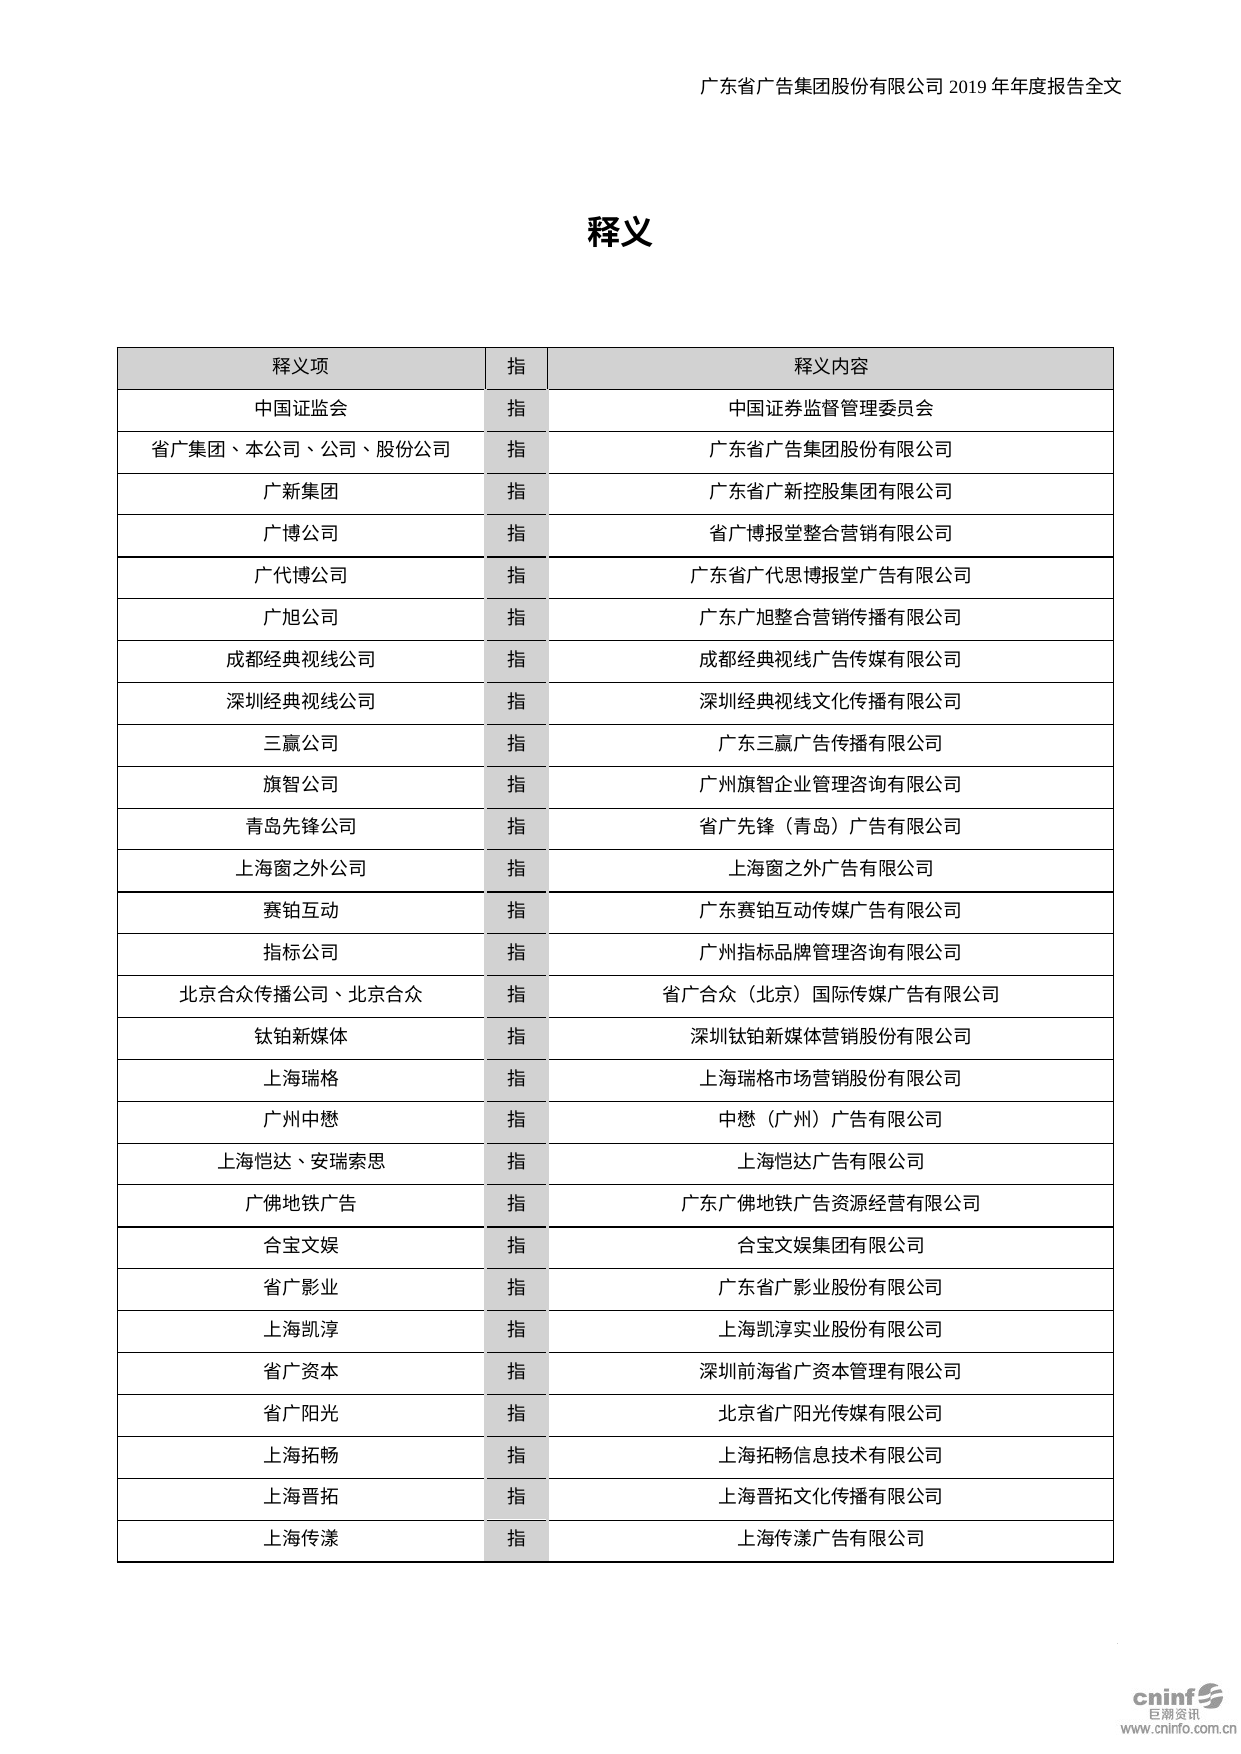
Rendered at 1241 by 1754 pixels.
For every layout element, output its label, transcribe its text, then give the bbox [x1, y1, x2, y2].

table_cell 指 [487, 1102, 546, 1143]
table_cell 指 [487, 1269, 546, 1310]
picture [1115, 1680, 1240, 1737]
table_cell 青岛先锋公司 [118, 809, 484, 849]
table_header 释义项 [118, 348, 485, 389]
table_cell 成都经典视线广告传媒有限公司 [549, 641, 1113, 682]
table_cell 指 [487, 558, 546, 598]
table_cell 中国证监会 [118, 390, 484, 431]
table_cell 钛铂新媒体 [118, 1018, 484, 1059]
table_cell 广代博公司 [118, 558, 484, 598]
table_cell 指 [487, 1479, 546, 1519]
table_cell 指 [487, 976, 546, 1017]
table_cell 中懋（广州）广告有限公司 [549, 1102, 1113, 1143]
table_cell 上海拓畅信息技术有限公司 [549, 1437, 1113, 1478]
table_cell 省广合众（北京）国际传媒广告有限公司 [549, 976, 1113, 1017]
table_cell 广佛地铁广告 [118, 1185, 484, 1226]
table_cell 省广集团、本公司、公司、股份公司 [118, 432, 484, 473]
table_cell 上海瑞格市场营销股份有限公司 [549, 1060, 1113, 1101]
table_cell 上海拓畅 [118, 1437, 484, 1478]
table_cell 省广先锋（青岛）广告有限公司 [549, 809, 1113, 849]
table_cell 指 [487, 1437, 546, 1478]
table_cell 指 [487, 1521, 546, 1561]
table_cell 广东省广告集团股份有限公司 [549, 432, 1113, 473]
table_cell 合宝文娱 [118, 1228, 484, 1268]
table_cell 省广影业 [118, 1269, 484, 1310]
table_cell 指 [487, 725, 546, 766]
table_cell 上海传漾 [118, 1521, 484, 1561]
table_cell 赛铂互动 [118, 893, 484, 933]
table_cell 广东省广影业股份有限公司 [549, 1269, 1113, 1310]
table_cell 广东省广代思博报堂广告有限公司 [549, 558, 1113, 598]
table_cell 指 [487, 934, 546, 975]
table_cell 指 [487, 1144, 546, 1184]
table_cell 合宝文娱集团有限公司 [549, 1228, 1113, 1268]
table_cell 上海传漾广告有限公司 [549, 1521, 1113, 1561]
table_cell 省广阳光 [118, 1395, 484, 1436]
table_cell 指 [487, 1228, 546, 1268]
table_cell 指 [487, 1185, 546, 1226]
table_cell 广新集团 [118, 474, 484, 514]
table_cell 指 [487, 1353, 546, 1394]
table_cell 指 [487, 850, 546, 891]
table_cell 上海晋拓文化传播有限公司 [549, 1479, 1113, 1519]
table_cell 广东广旭整合营销传播有限公司 [549, 599, 1113, 640]
table_cell 深圳前海省广资本管理有限公司 [549, 1353, 1113, 1394]
table_cell 上海凯淳 [118, 1311, 484, 1352]
table_cell 指 [487, 641, 546, 682]
table_cell 指 [487, 1018, 546, 1059]
table_cell 指 [487, 893, 546, 933]
table_cell 广博公司 [118, 515, 484, 556]
table_cell 指 [487, 1311, 546, 1352]
text 释义 [264, 209, 976, 254]
table_cell 省广博报堂整合营销有限公司 [549, 515, 1113, 556]
table_cell 指 [487, 390, 546, 431]
table_cell 上海窗之外广告有限公司 [549, 850, 1113, 891]
table_cell 深圳钛铂新媒体营销股份有限公司 [549, 1018, 1113, 1059]
table_cell 深圳经典视线文化传播有限公司 [549, 683, 1113, 724]
table_cell 指 [487, 683, 546, 724]
table_cell 广东赛铂互动传媒广告有限公司 [549, 893, 1113, 933]
table_cell 指 [487, 599, 546, 640]
table_cell 深圳经典视线公司 [118, 683, 484, 724]
table_cell 广东广佛地铁广告资源经营有限公司 [549, 1185, 1113, 1226]
table_cell 指标公司 [118, 934, 484, 975]
table_cell 上海恺达、安瑞索思 [118, 1144, 484, 1184]
table_cell 上海瑞格 [118, 1060, 484, 1101]
table_cell 成都经典视线公司 [118, 641, 484, 682]
table_cell 指 [487, 809, 546, 849]
table_cell 指 [487, 474, 546, 514]
table_cell 指 [487, 432, 546, 473]
table_cell 三赢公司 [118, 725, 484, 766]
table_cell 广州指标品牌管理咨询有限公司 [549, 934, 1113, 975]
table_cell 指 [487, 1395, 546, 1436]
table_header 释义内容 [548, 348, 1113, 389]
table_cell 中国证券监督管理委员会 [549, 390, 1113, 431]
table_cell 北京省广阳光传媒有限公司 [549, 1395, 1113, 1436]
table_cell 上海凯淳实业股份有限公司 [549, 1311, 1113, 1352]
table_cell 北京合众传播公司、北京合众 [118, 976, 484, 1017]
table_cell 广州旗智企业管理咨询有限公司 [549, 767, 1113, 808]
table_cell 广州中懋 [118, 1102, 484, 1143]
table_cell 广东省广新控股集团有限公司 [549, 474, 1113, 514]
table_cell 上海窗之外公司 [118, 850, 484, 891]
table_cell 广旭公司 [118, 599, 484, 640]
table_cell 指 [487, 515, 546, 556]
table_cell 旗智公司 [118, 767, 484, 808]
table_cell 省广资本 [118, 1353, 484, 1394]
table_cell 指 [487, 767, 546, 808]
table_cell 指 [487, 1060, 546, 1101]
table_cell 上海恺达广告有限公司 [549, 1144, 1113, 1184]
table_cell 广东三赢广告传播有限公司 [549, 725, 1113, 766]
table_header 指 [486, 348, 547, 389]
table_cell 上海晋拓 [118, 1479, 484, 1519]
